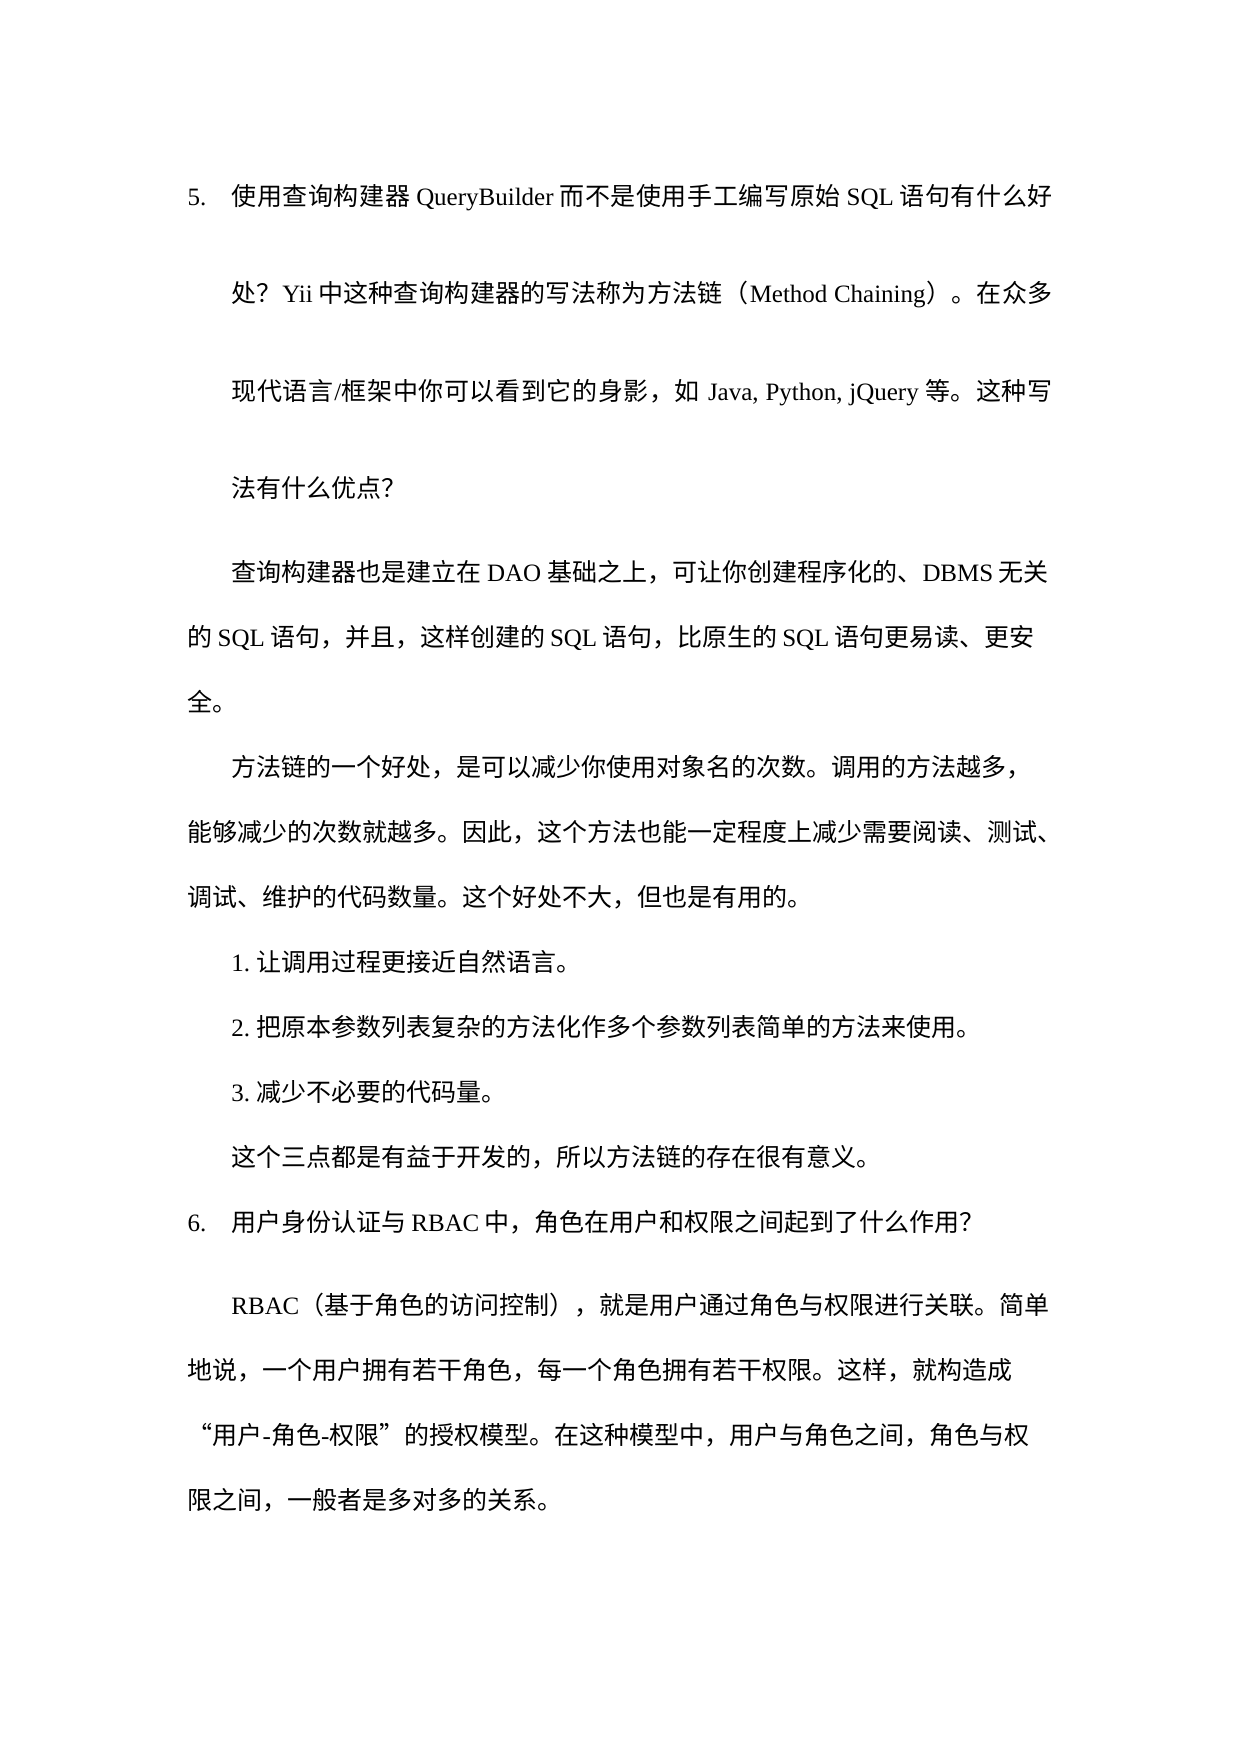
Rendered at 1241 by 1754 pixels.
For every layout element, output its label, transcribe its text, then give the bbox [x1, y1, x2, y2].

list 用户身份认证与RBAC中，角色在用户和权限之间起到了什么作用？ [187, 1188, 1053, 1253]
list 使用查询构建器QueryBuilder而不是使用手工编写原始SQL语句有什么好处？Yii中这种查询构建器的写法称为方法链（Method Chaining）。在众多现代语言/框架中你可以看到它的身影，如 Java, Python, jQuery等。这种写法有什么优点？ [187, 162, 1053, 519]
text 这个三点都是有益于开发的，所以方法链的存在很有意义。 [187, 1123, 1053, 1188]
text 查询构建器也是建⽴在 DAO 基础之上，可让你创建程序化的、DBMS无关的SQL语句，并且，这样创建的SQL语句，⽐原⽣的SQL语句更易读、更安全。 [187, 538, 1053, 733]
text 2. 把原本参数列表复杂的方法化作多个参数列表简单的方法来使用。 [187, 993, 1053, 1058]
text 方法链的一个好处，是可以减少你使用对象名的次数。调用的方法越多，能够减少的次数就越多。因此，这个方法也能一定程度上减少需要阅读、测试、调试、维护的代码数量。这个好处不大，但也是有用的。 [187, 733, 1053, 928]
text 1. 让调用过程更接近自然语言。 [187, 928, 1053, 993]
text 3. 减少不必要的代码量。 [187, 1058, 1053, 1123]
text RBAC（基于角色的访问控制），就是用户通过角色与权限进行关联。简单地说，一个用户拥有若干角色，每一个角色拥有若干权限。这样，就构造成“用户-角色-权限”的授权模型。在这种模型中，用户与角色之间，角色与权限之间，一般者是多对多的关系。 [187, 1271, 1053, 1531]
